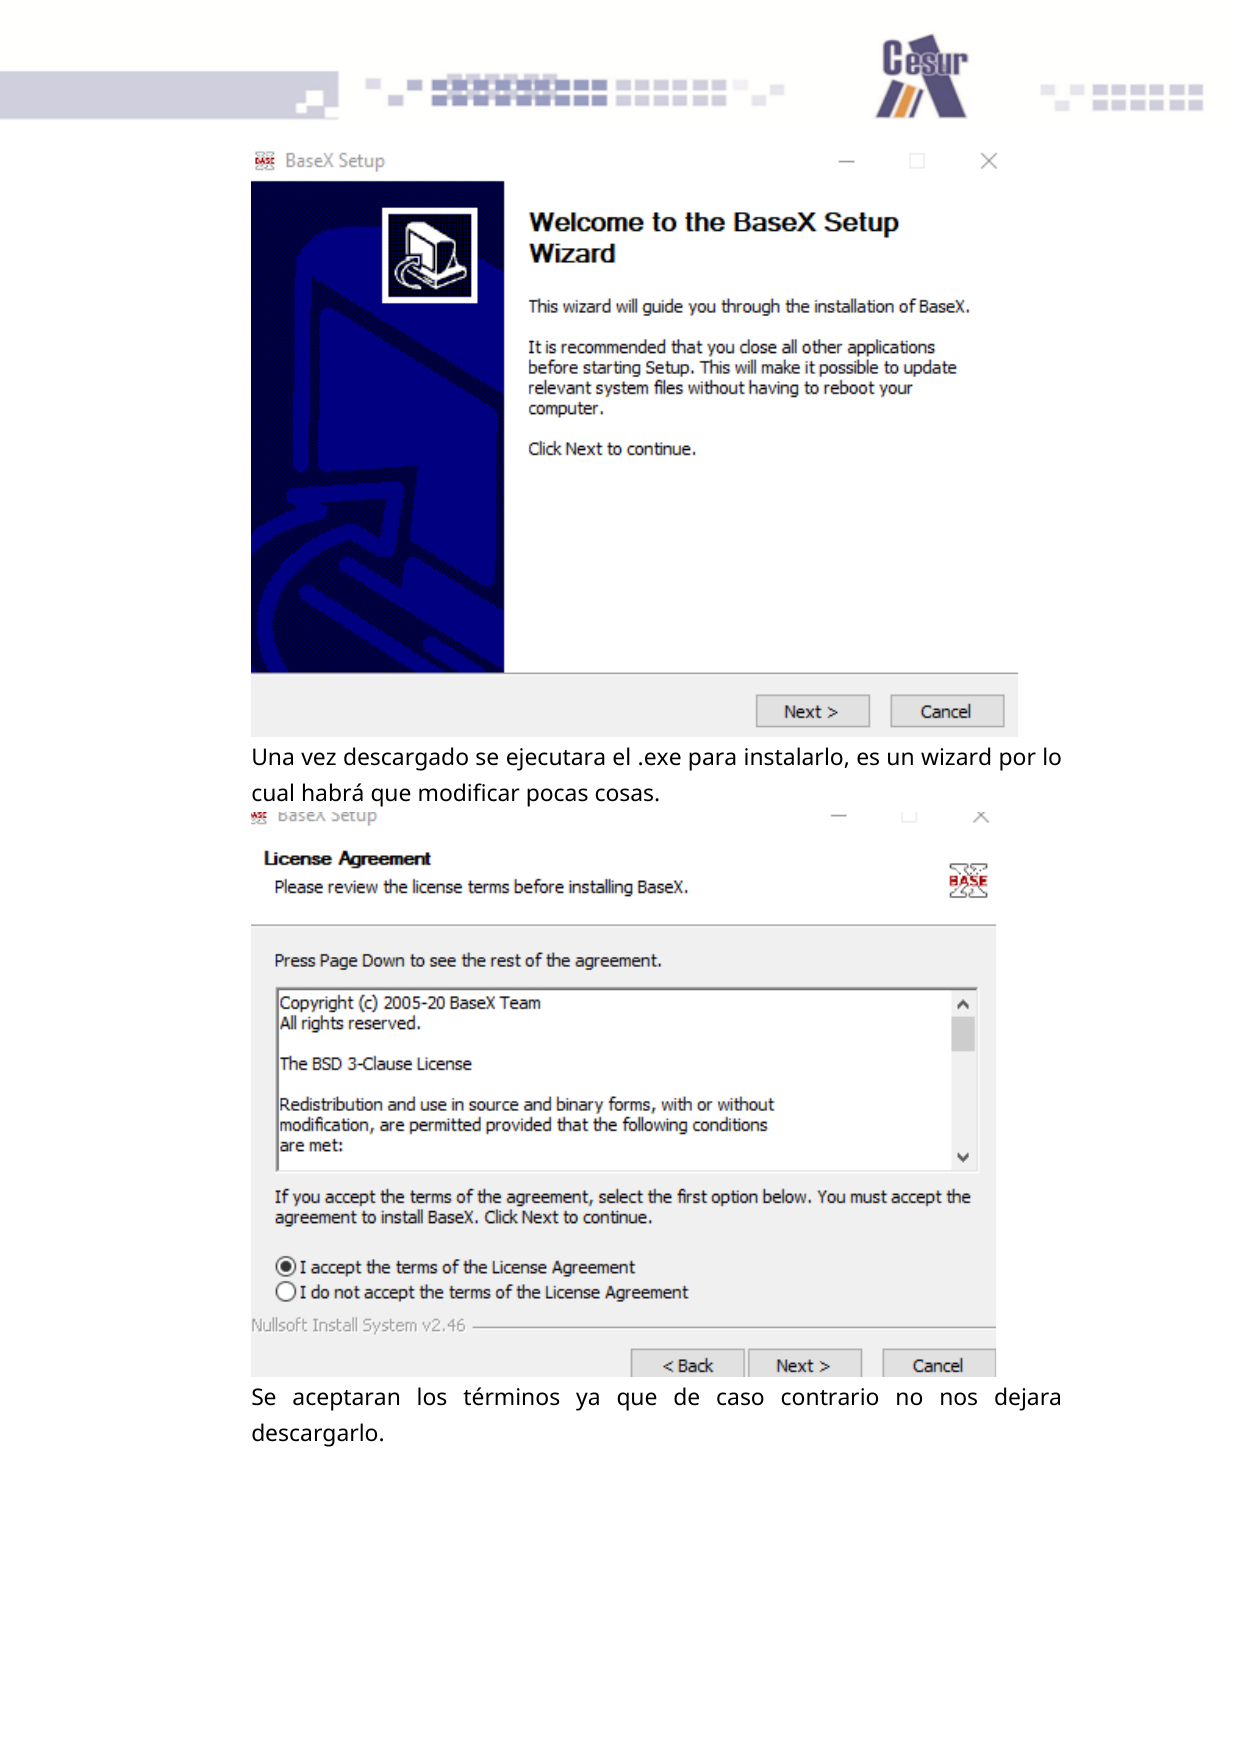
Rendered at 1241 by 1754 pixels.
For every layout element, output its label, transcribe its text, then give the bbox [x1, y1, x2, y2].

text Una vez descargado se ejecutara el .exe para instalarlo, es un wizard por lo cual habrá que modificar pocas cosas. [251, 741, 1063, 808]
picture [251, 147, 1019, 737]
text Se aceptaran los términos ya que de caso contrario no nos dejara descargarlo. [251, 1381, 1063, 1448]
picture [0, 0, 1241, 135]
picture [251, 812, 997, 1377]
